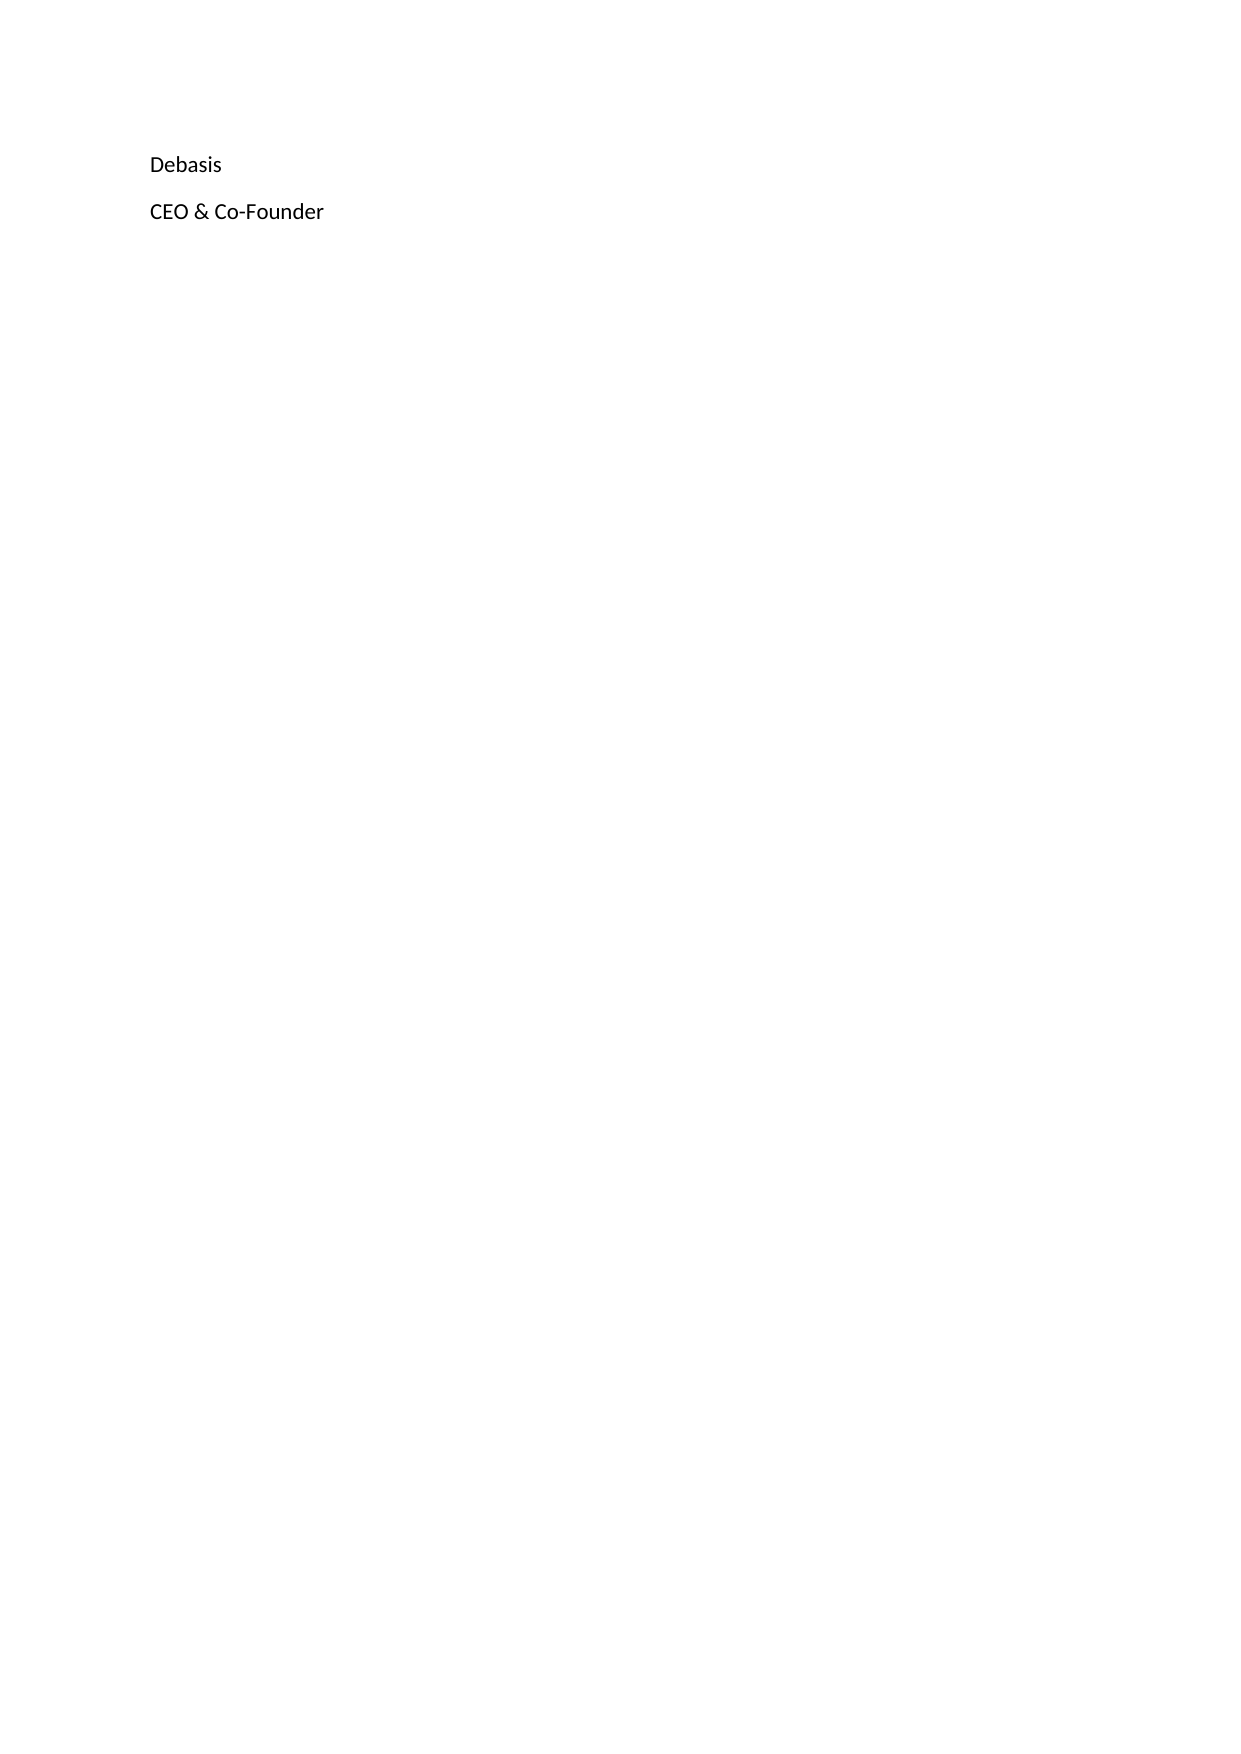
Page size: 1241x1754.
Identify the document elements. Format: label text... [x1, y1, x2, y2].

text CEO & Co-Founder [150, 197, 1090, 225]
text Debasis [150, 150, 1090, 178]
